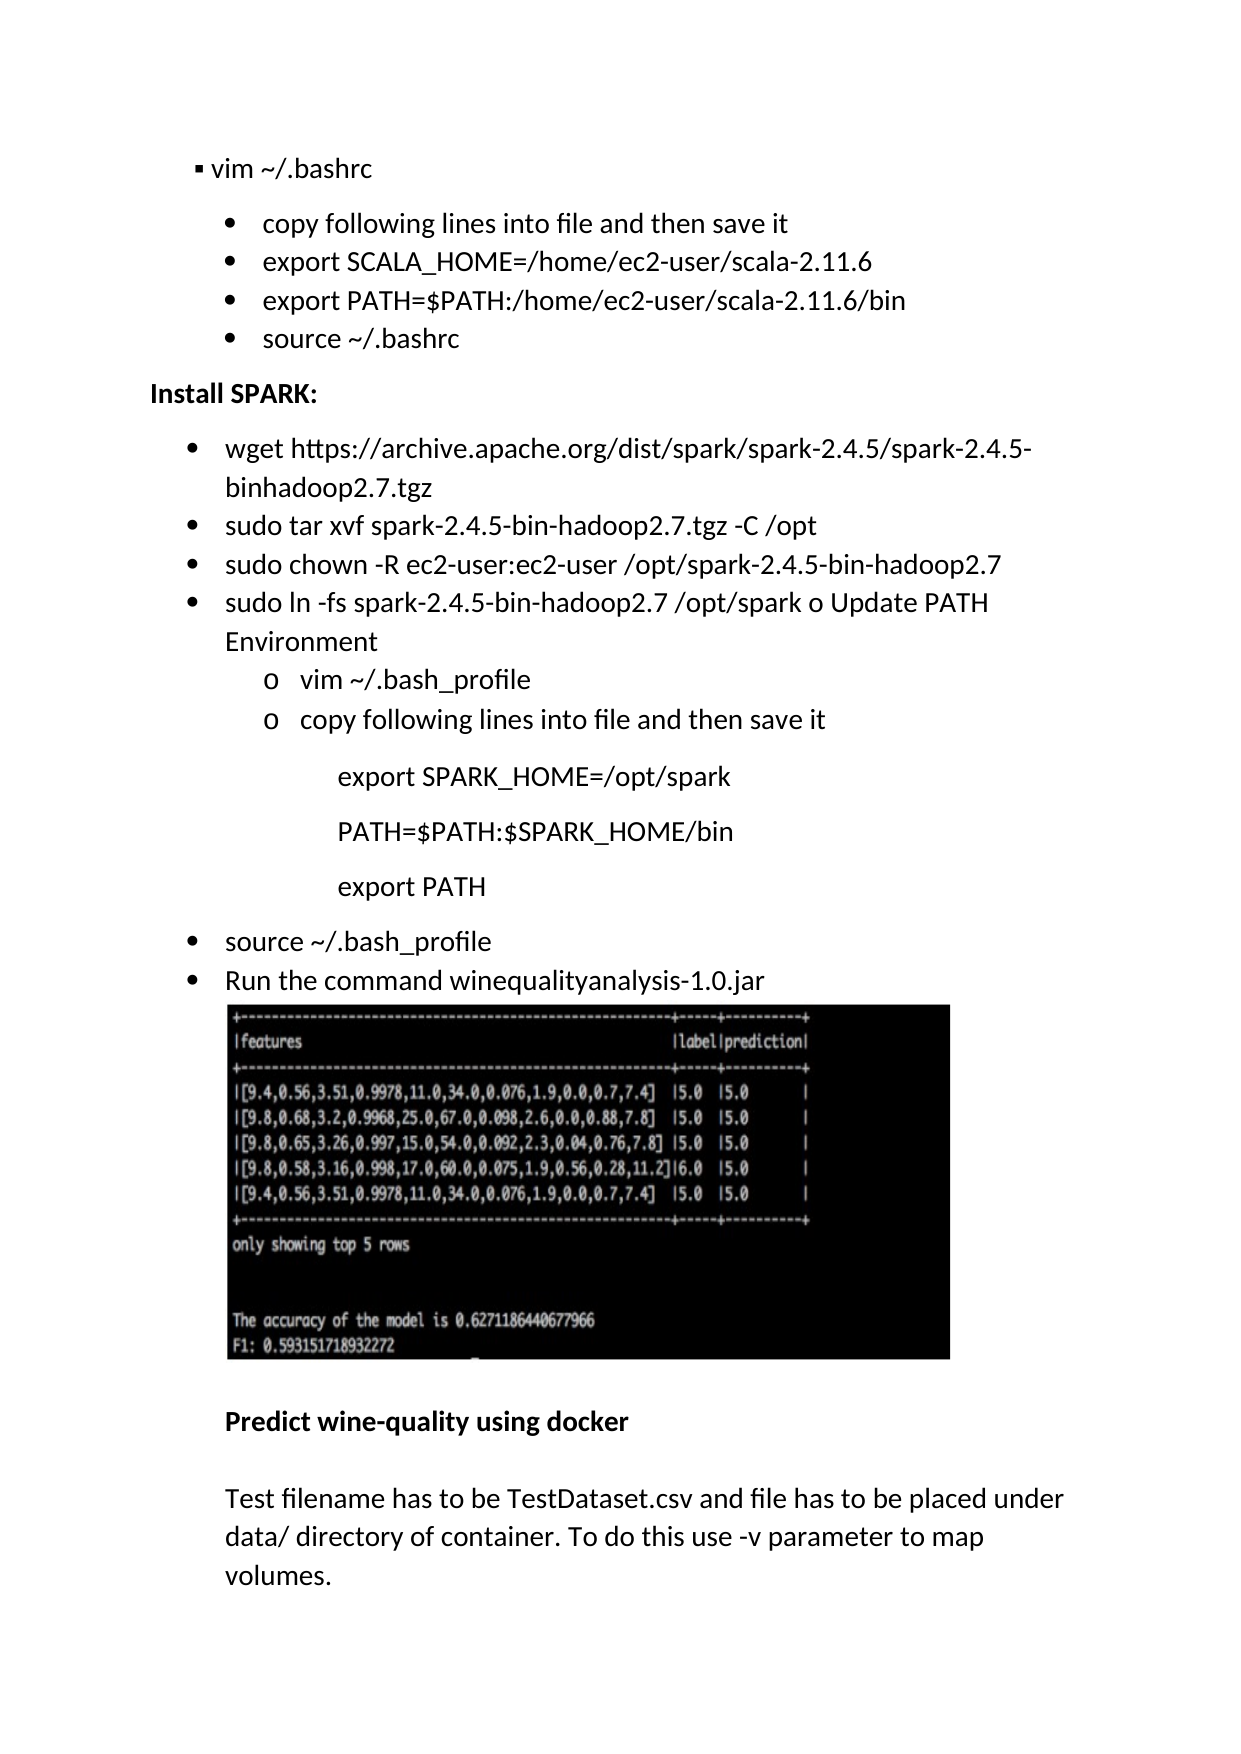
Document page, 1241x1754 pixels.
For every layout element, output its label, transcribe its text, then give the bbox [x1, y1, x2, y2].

list sudo ln -fs spark-2.4.5-bin-hadoop2.7 /opt/spark o Update PATH Environment [187, 584, 1090, 658]
text export PATH [337, 868, 1090, 904]
list source ~/.bashrc [225, 320, 1090, 356]
list copy following lines into file and then save it [225, 205, 1090, 241]
list export PATH=$PATH:/home/ec2-user/scala-2.11.6/bin [225, 282, 1090, 318]
text Install SPARK: [150, 376, 1090, 411]
text PATH=$PATH:$SPARK_HOME/bin [337, 813, 1090, 849]
list sudo chown -R ec2-user:ec2-user /opt/spark-2.4.5-bin-hadoop2.7 [187, 546, 1090, 582]
list source ~/.bash_profile [187, 923, 1090, 959]
list sudo tar xvf spark-2.4.5-bin-hadoop2.7.tgz -C /opt [187, 507, 1090, 543]
list vim ~/.bash_profile [262, 661, 1090, 698]
list Run the command winequalityanalysis-1.0.jar [187, 962, 1090, 997]
list wget https://archive.apache.org/dist/spark/spark-2.4.5/spark-2.4.5-binhadoop2.7.tgz [187, 431, 1090, 505]
list copy following lines into file and then save it [262, 701, 1090, 738]
list Predict wine-quality using docker [225, 1403, 1090, 1439]
list export SCALA_HOME=/home/ec2-user/scala-2.11.6 [225, 243, 1090, 279]
picture [225, 1000, 951, 1363]
text export SPARK_HOME=/opt/spark [337, 758, 1090, 793]
list Test filename has to be TestDataset.csv and file has to be placed under data/ directory of container. To do this use -v parameter to map volumes. [225, 1480, 1090, 1593]
text ▪ vim ~/.bashrc [187, 150, 1090, 186]
